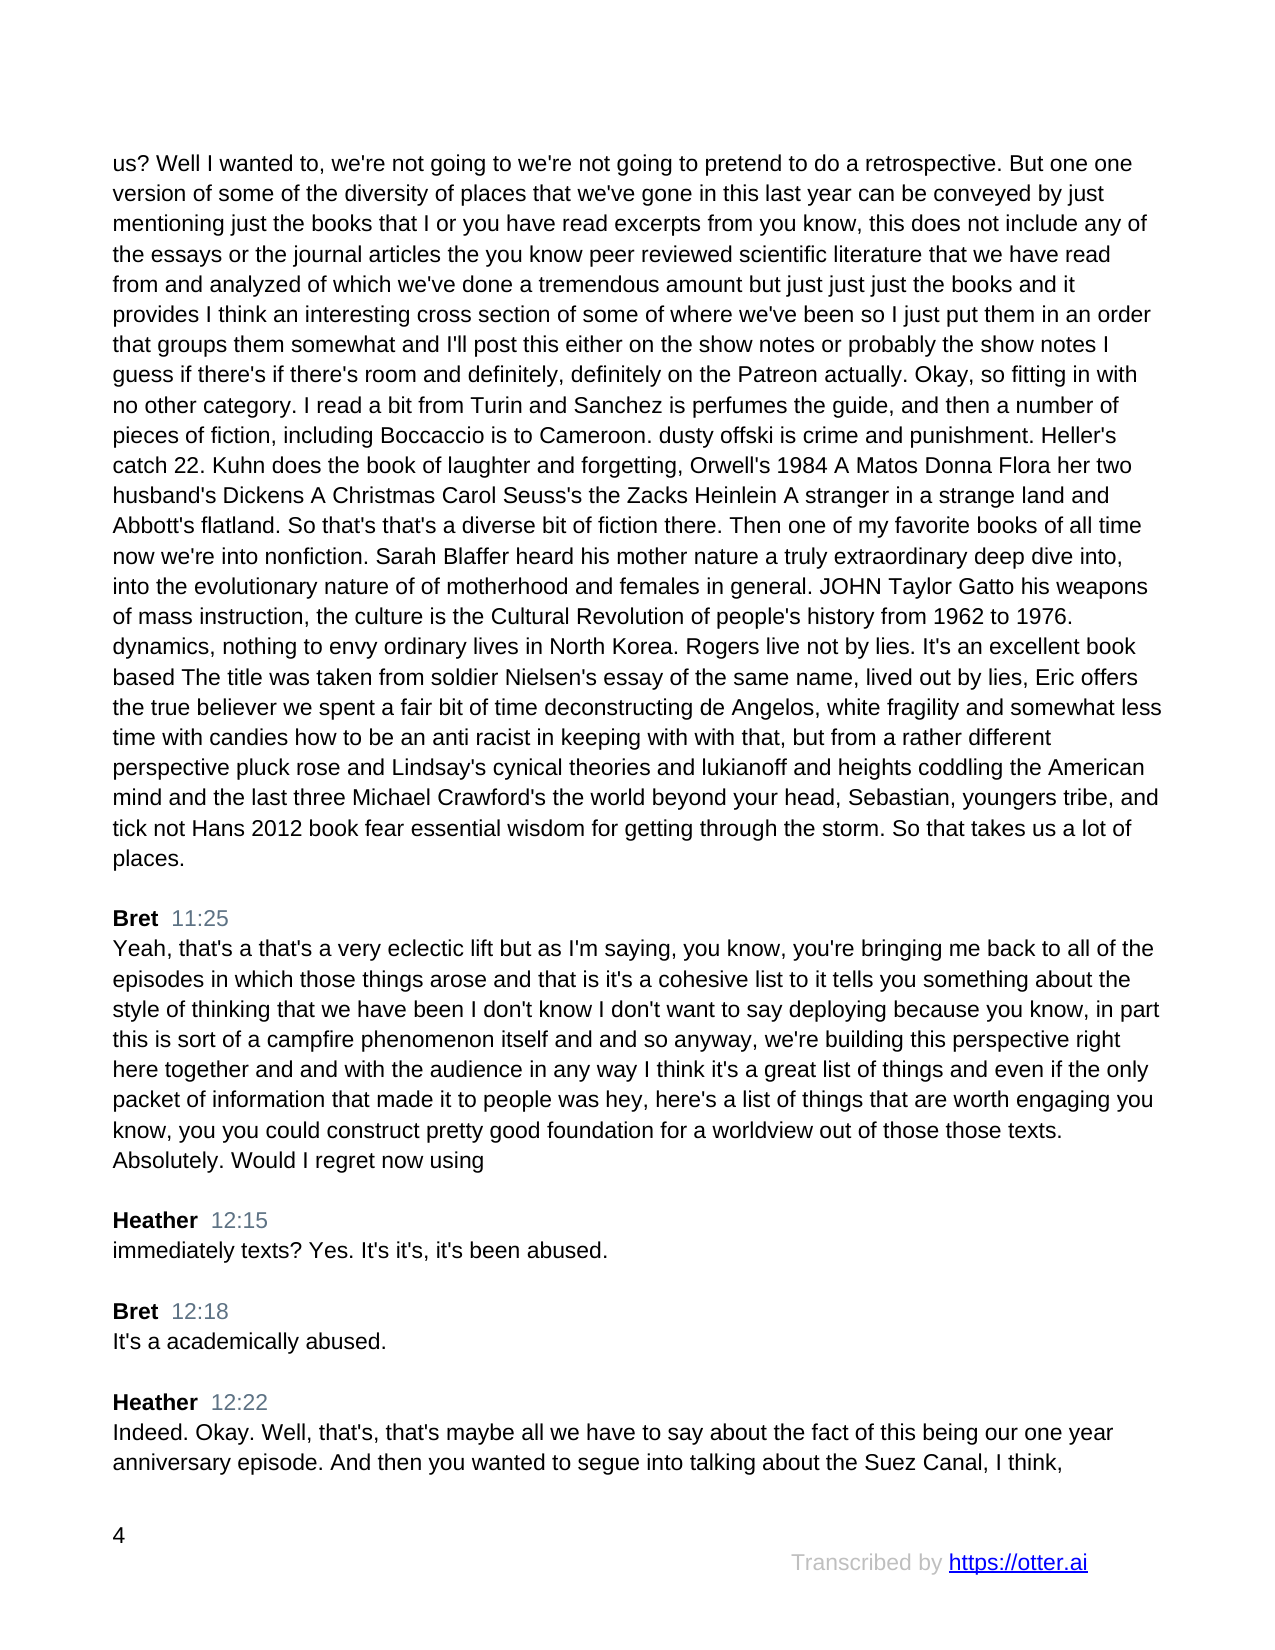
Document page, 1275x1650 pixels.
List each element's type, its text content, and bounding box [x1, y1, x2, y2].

text Bret 12:18 [112, 1298, 1162, 1324]
text us? Well I wanted to, we're not going to we're not going to pretend to do a retrospective. But one one version of some of the diversity of places that we've gone in this last year can be conveyed by just mentioning just the books that I or you have read excerpts from you know, this does not include any of the essays or the journal articles the you know peer reviewed scientific literature that we have read from and analyzed of which we've done a tremendous amount but just just just the books and it provides I think an interesting cross section of some of where we've been so I just put them in an order that groups them somewhat and I'll post this either on the show notes or probably the show notes I guess if there's if there's room and definitely, definitely on the Patreon actually. Okay, so fitting in with no other category. I read a bit from Turin and Sanchez is perfumes the guide, and then a number of pieces of fiction, including Boccaccio is to Cameroon. dusty offski is crime and punishment. Heller's catch 22. Kuhn does the book of laughter and forgetting, Orwell's 1984 A Matos Donna Flora her two husband's Dickens A Christmas Carol Seuss's the Zacks Heinlein A stranger in a strange land and Abbott's flatland. So that's that's a diverse bit of fiction there. Then one of my favorite books of all time now we're into nonfiction. Sarah Blaffer heard his mother nature a truly extraordinary deep dive into, into the evolutionary nature of of motherhood and females in general. JOHN Taylor Gatto his weapons of mass instruction, the culture is the Cultural Revolution of people's history from 1962 to 1976. dynamics, nothing to envy ordinary lives in North Korea. Rogers live not by lies. It's an excellent book based The title was taken from soldier Nielsen's essay of the same name, lived out by lies, Eric offers the true believer we spent a fair bit of time deconstructing de Angelos, white fragility and somewhat less time with candies how to be an anti racist in keeping with with that, but from a rather different perspective pluck rose and Lindsay's cynical theories and lukianoff and heights coddling the American mind and the last three Michael Crawford's the world beyond your head, Sebastian, youngers tribe, and tick not Hans 2012 book fear essential wisdom for getting through the storm. So that takes us a lot of places. [112, 150, 1162, 871]
text immediately texts? Yes. It's it's, it's been abused. [112, 1237, 1162, 1264]
text Heather 12:22 [112, 1388, 1162, 1415]
text Indeed. Okay. Well, that's, that's maybe all we have to say about the fact of this being our one year anniversary episode. And then you wanted to segue into talking about the Suez Canal, I think, [112, 1419, 1162, 1475]
text It's a academically abused. [112, 1328, 1162, 1354]
text Bret 11:25 [112, 905, 1162, 932]
text Yeah, that's a that's a very eclectic lift but as I'm saying, you know, you're bringing me back to all of the episodes in which those things arose and that is it's a cohesive list to it tells you something about the style of thinking that we have been I don't know I don't want to say deploying because you know, in part this is sort of a campfire phenomenon itself and and so anyway, we're building this perspective right here together and and with the audience in any way I think it's a great list of things and even if the only packet of information that made it to people was hey, here's a list of things that are worth engaging you know, you you could construct pretty good foundation for a worldview out of those those texts. Absolutely. Would I regret now using [112, 935, 1162, 1173]
text Heather 12:15 [112, 1207, 1162, 1234]
